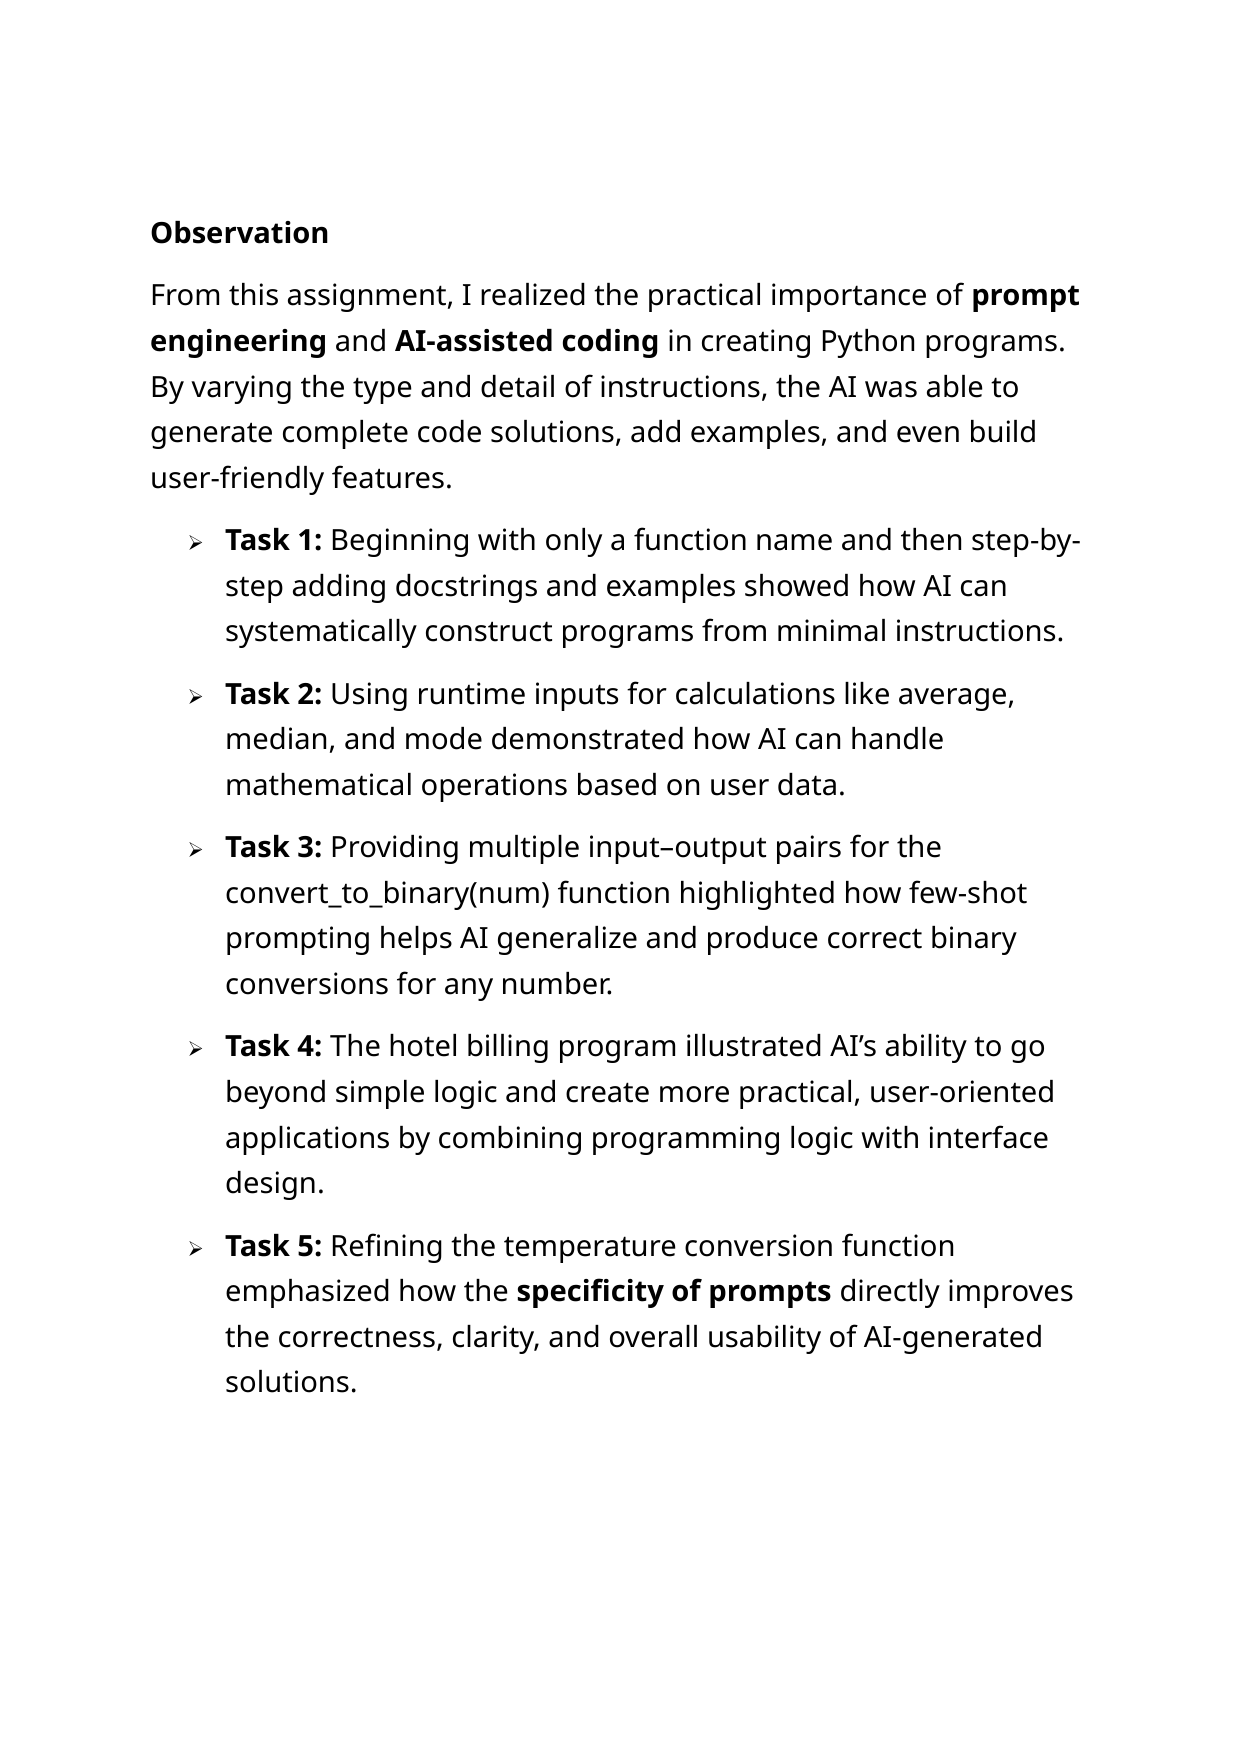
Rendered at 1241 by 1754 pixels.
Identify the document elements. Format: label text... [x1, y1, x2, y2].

list Task 3: Providing multiple input–output pairs for the convert_to_binary(num) function highlighted how few-shot prompting helps AI generalize and produce correct binary conversions for any number. [187, 826, 1090, 1003]
list Task 1: Beginning with only a function name and then step-by-step adding docstrings and examples showed how AI can systematically construct programs from minimal instructions. [187, 519, 1090, 650]
text Observation [150, 212, 1090, 252]
list Task 2: Using runtime inputs for calculations like average, median, and mode demonstrated how AI can handle mathematical operations based on user data. [187, 673, 1090, 804]
list Task 4: The hotel billing program illustrated AI’s ability to go beyond simple logic and create more practical, user-oriented applications by combining programming logic with interface design. [187, 1026, 1090, 1202]
text From this assignment, I realized the practical importance of prompt engineering and AI-assisted coding in creating Python programs. By varying the type and detail of instructions, the AI was able to generate complete code solutions, add examples, and even build user-friendly features. [150, 274, 1090, 497]
list Task 5: Refining the temperature conversion function emphasized how the specificity of prompts directly improves the correctness, clarity, and overall usability of AI-generated solutions. [187, 1225, 1090, 1401]
